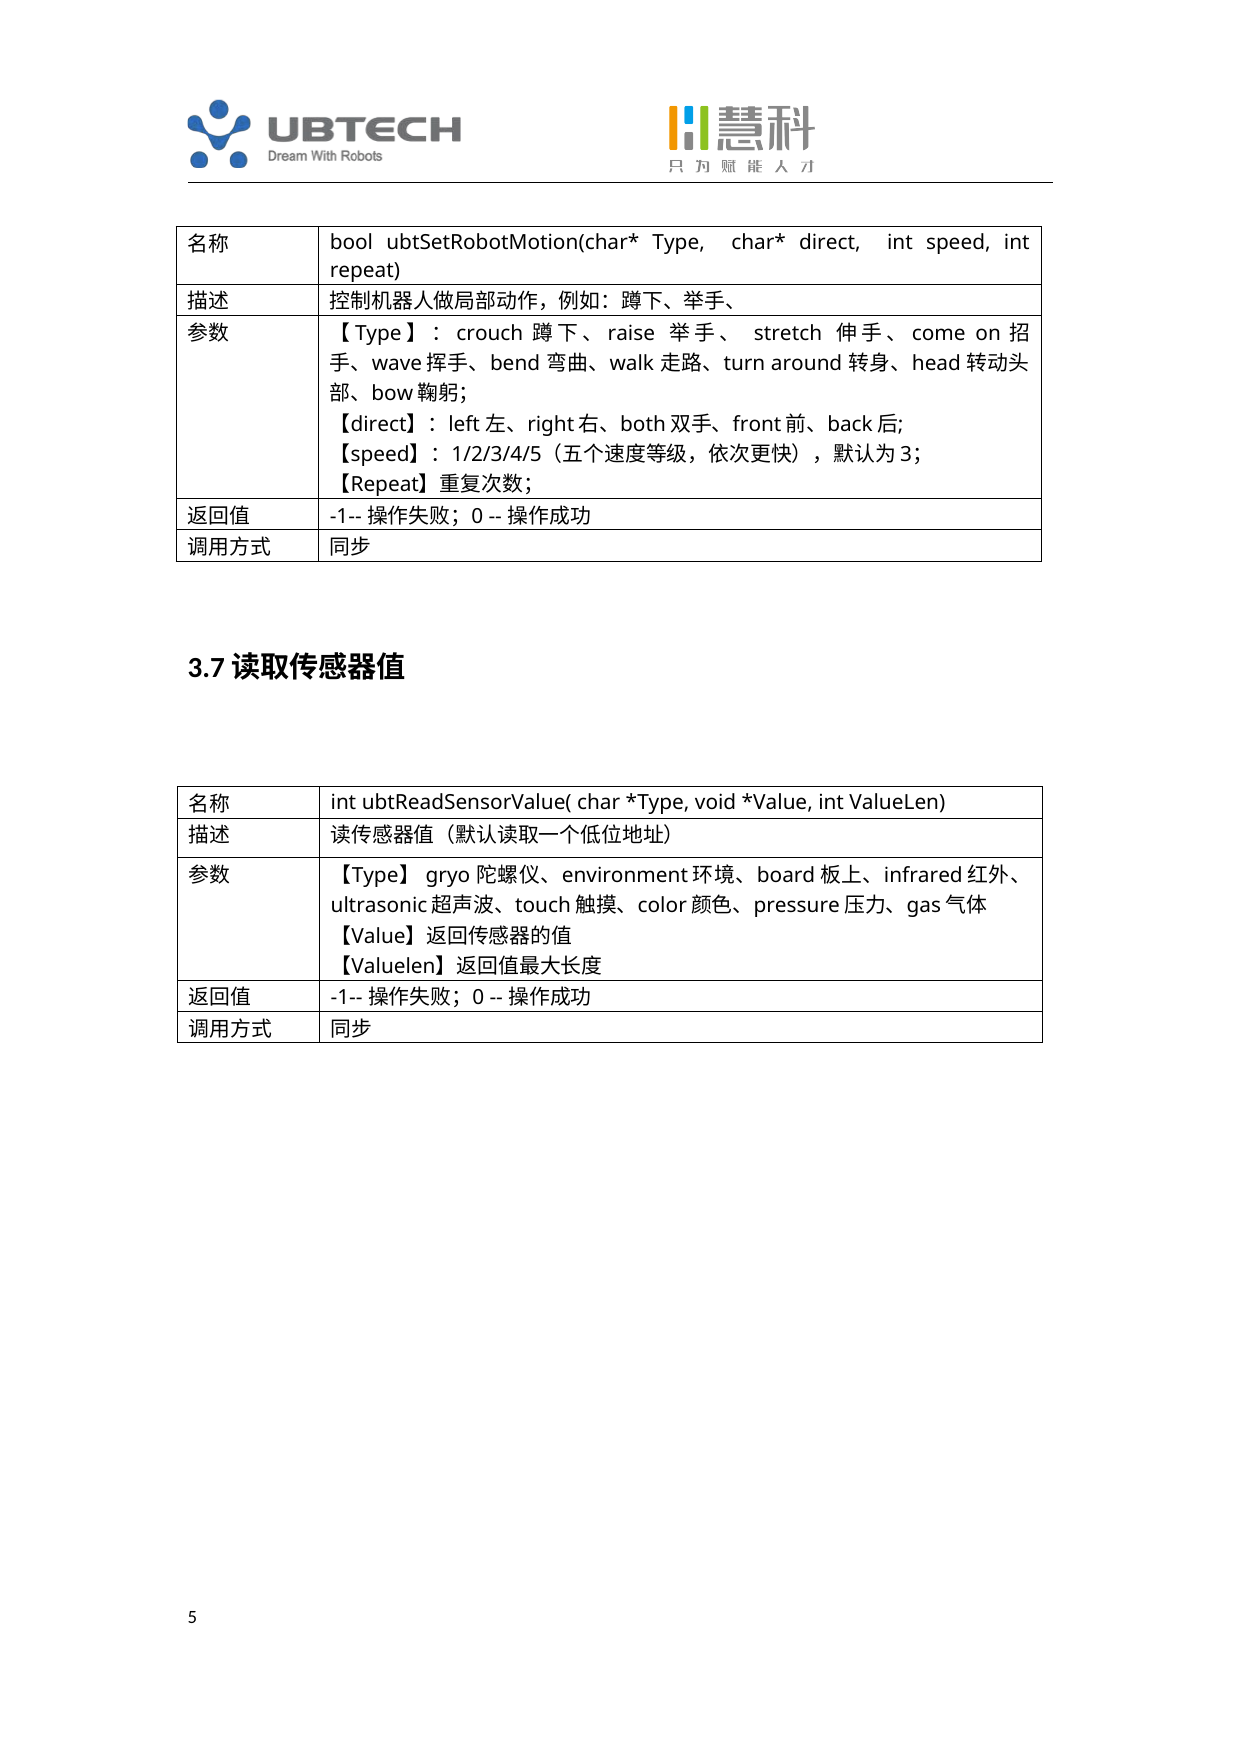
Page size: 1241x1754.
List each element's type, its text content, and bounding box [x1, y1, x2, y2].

table_header bool ubtSetRobotMotion(char* Type, char* direct, int speed, int repeat) [319, 227, 1041, 284]
table_cell 【Type】 gryo 陀螺仪、environment环境、board板上、infrared红外、 ultrasonic超声波、touch触摸、color颜色、pressure压力、gas气体 【Value】返回传感器的值 【Valuelen】返回值最大长度 [320, 858, 1042, 979]
table_header int ubtReadSensorValue( char *Type, void *Value, int ValueLen) [320, 787, 1042, 817]
table_cell 控制机器人做局部动作，例如：蹲下、举手、 [319, 285, 1041, 315]
table_cell 参数 [177, 316, 318, 498]
table_cell -1-- 操作失败；0 -- 操作成功 [320, 981, 1042, 1011]
table_header 名称 [177, 227, 318, 284]
table_cell 同步 [319, 530, 1041, 561]
subtitle 3.7读取传感器值 [187, 195, 1053, 697]
table_cell 同步 [320, 1012, 1042, 1042]
table_cell 调用方式 [178, 1012, 319, 1042]
table_cell 返回值 [178, 981, 319, 1011]
picture [647, 88, 819, 180]
table_cell 读传感器值（默认读取一个低位地址） [320, 819, 1042, 857]
picture [187, 99, 461, 168]
table_cell 参数 [178, 858, 319, 979]
table_cell -1-- 操作失败；0 -- 操作成功 [319, 499, 1041, 529]
table_cell 【Type】：crouch蹲下、raise 举手、 stretch 伸手、come on招手、wave挥手、bend 弯曲、walk 走路、turn around 转身、head 转动头部、bow鞠躬； 【direct】：left 左、right右、both双手、front前、back后; 【speed】：1/2/3/4/5（五个速度等级，依次更快），默认为3； 【Repeat】重复次数； [319, 316, 1041, 498]
table_cell 调用方式 [177, 530, 318, 561]
table_cell 描述 [177, 285, 318, 315]
table_cell 描述 [178, 819, 319, 857]
table_cell 返回值 [177, 499, 318, 529]
table_header 名称 [178, 787, 319, 817]
